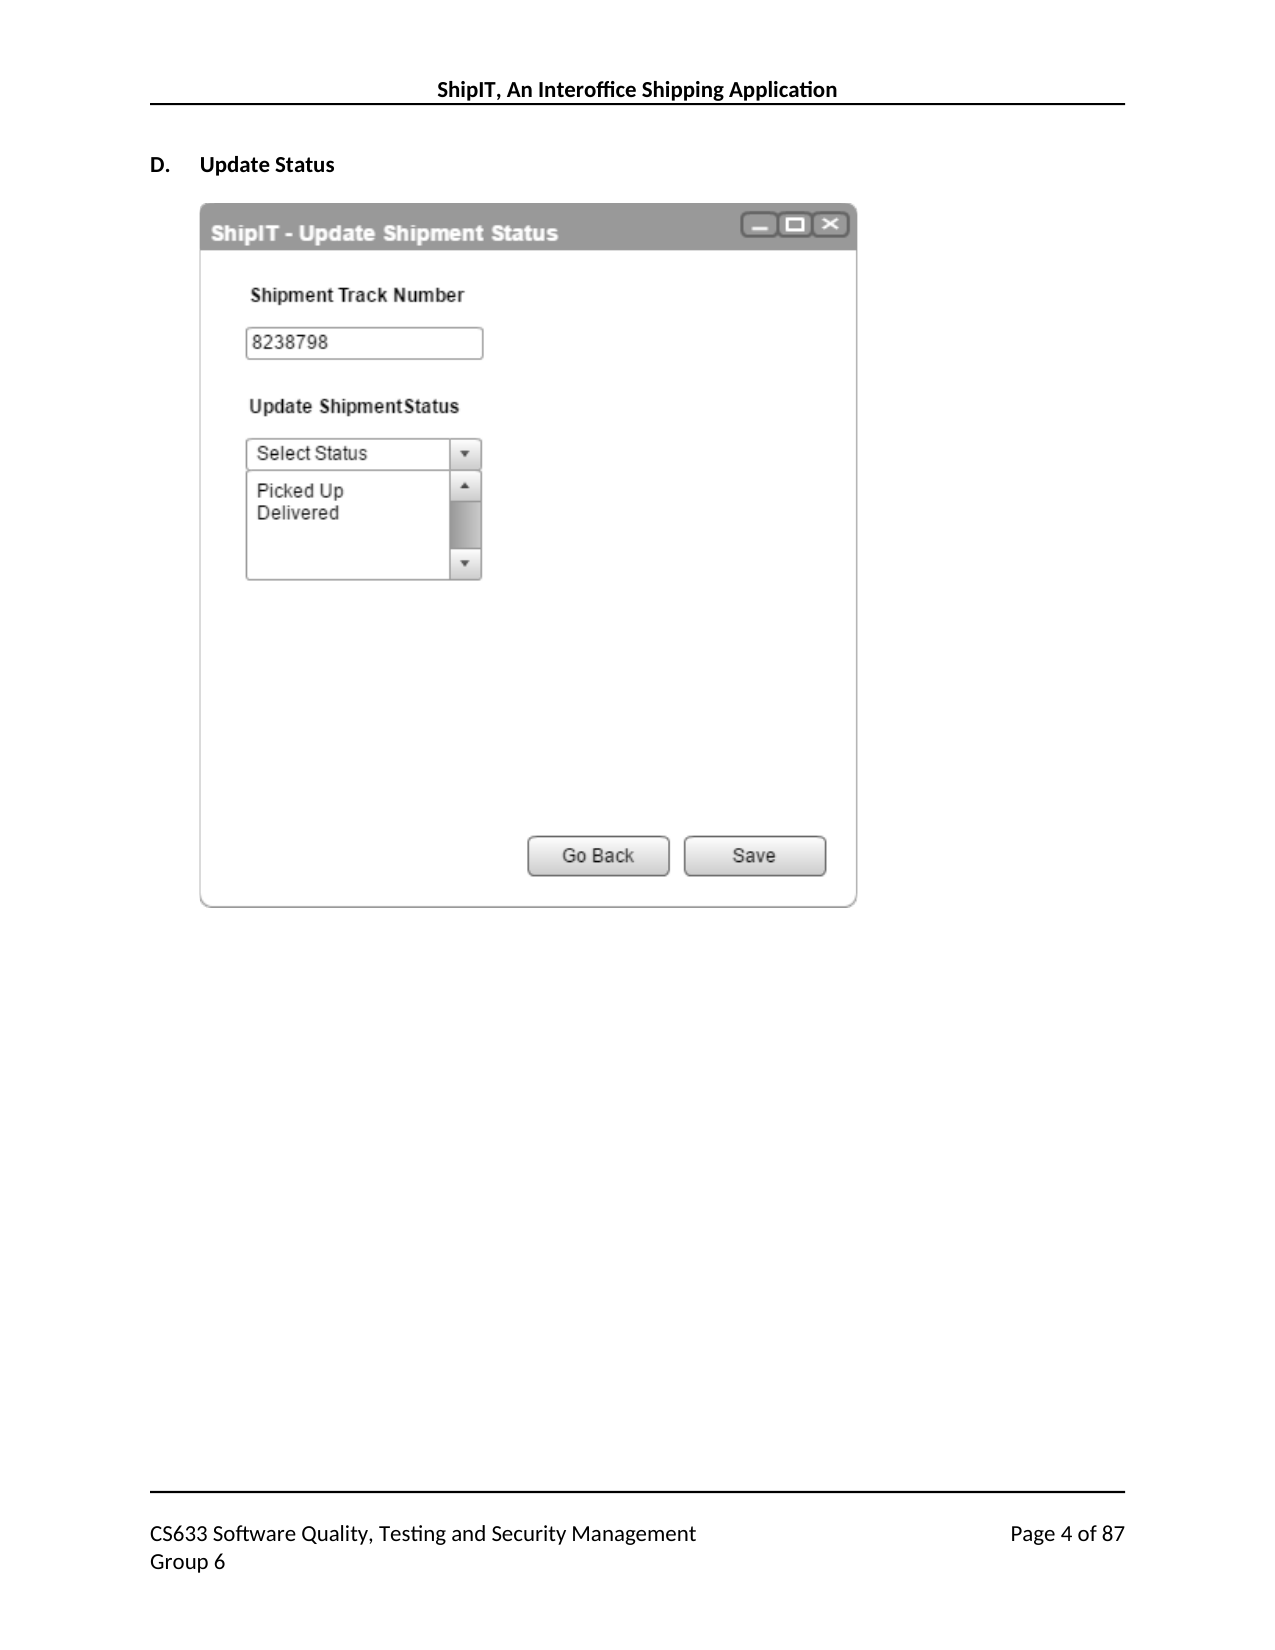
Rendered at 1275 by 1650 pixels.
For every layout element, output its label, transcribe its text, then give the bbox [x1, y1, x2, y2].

subtitle Update Status [150, 150, 1125, 178]
picture [199, 203, 858, 908]
